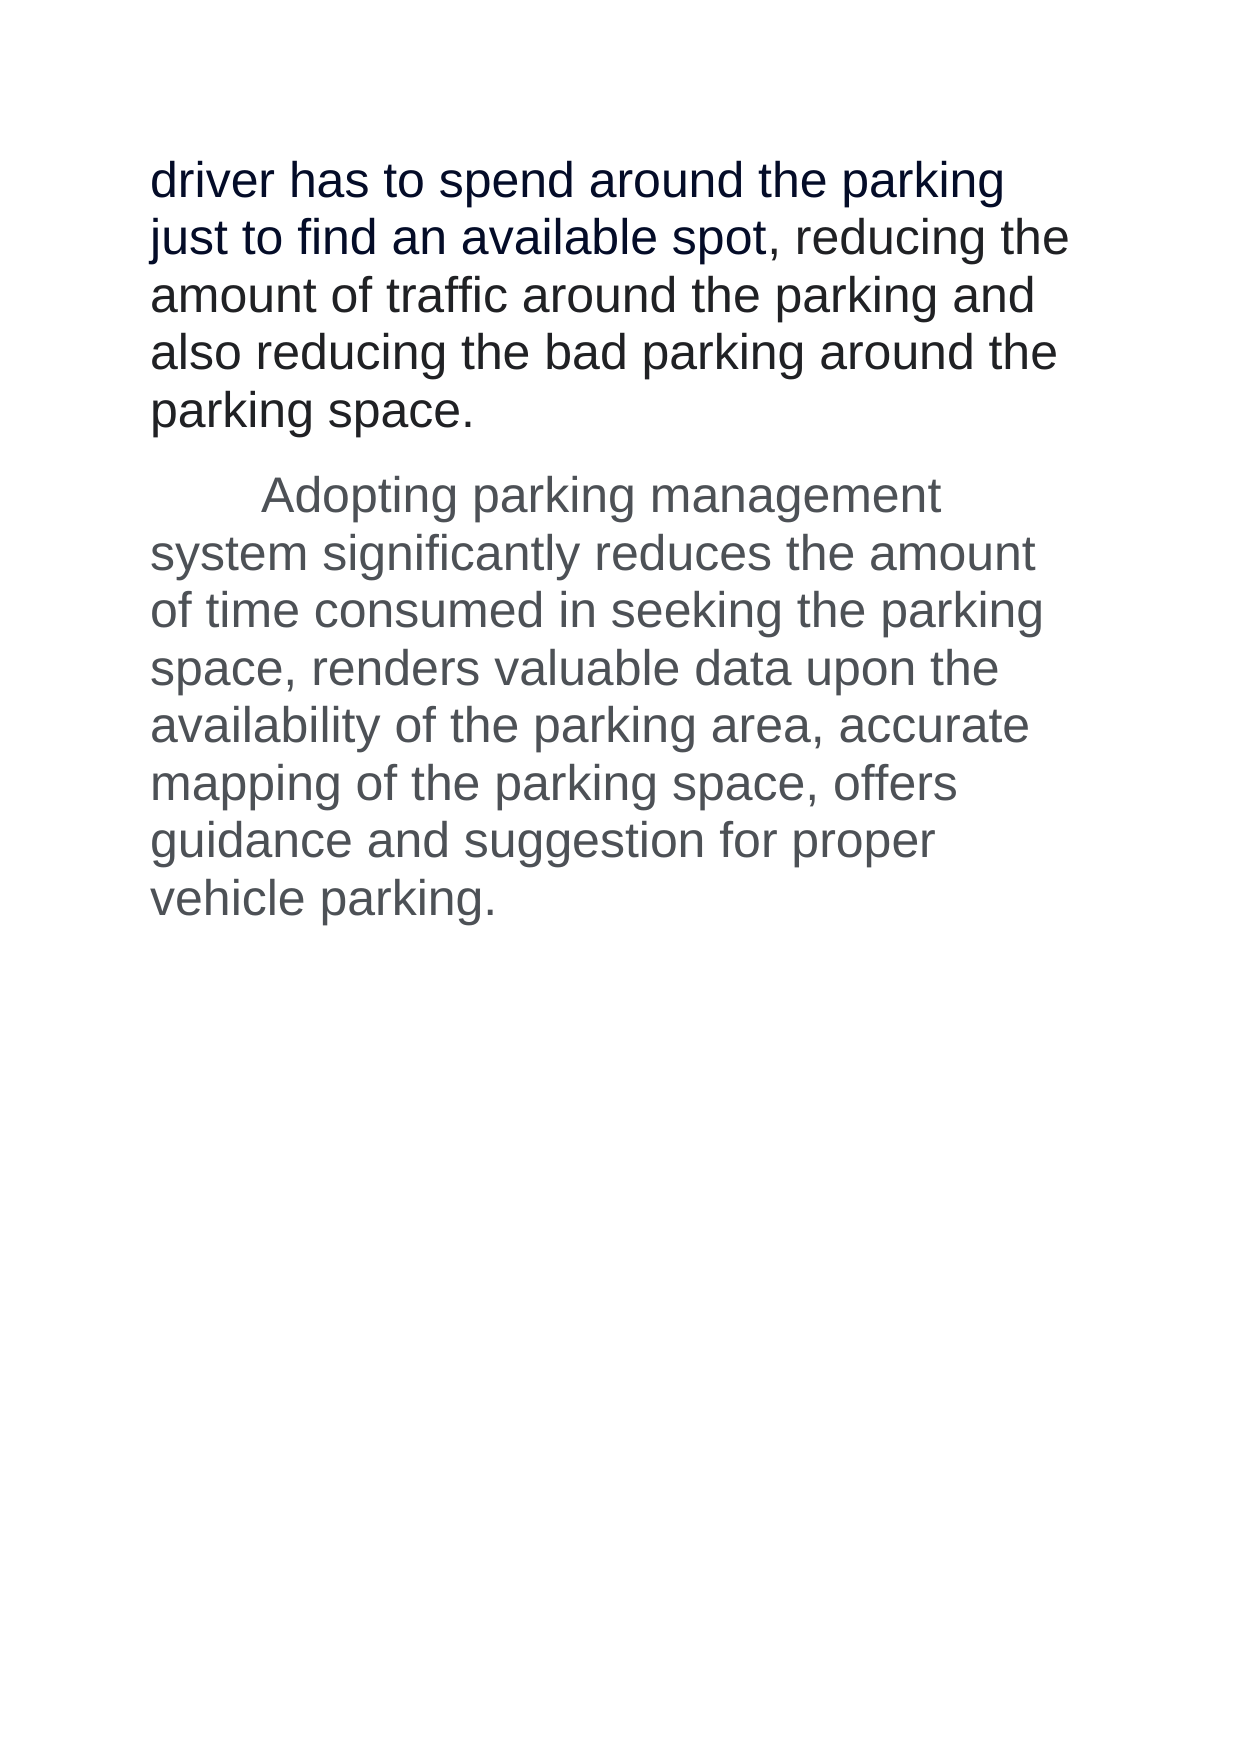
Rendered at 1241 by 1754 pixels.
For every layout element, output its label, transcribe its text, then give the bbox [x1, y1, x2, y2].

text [150, 150, 1090, 437]
